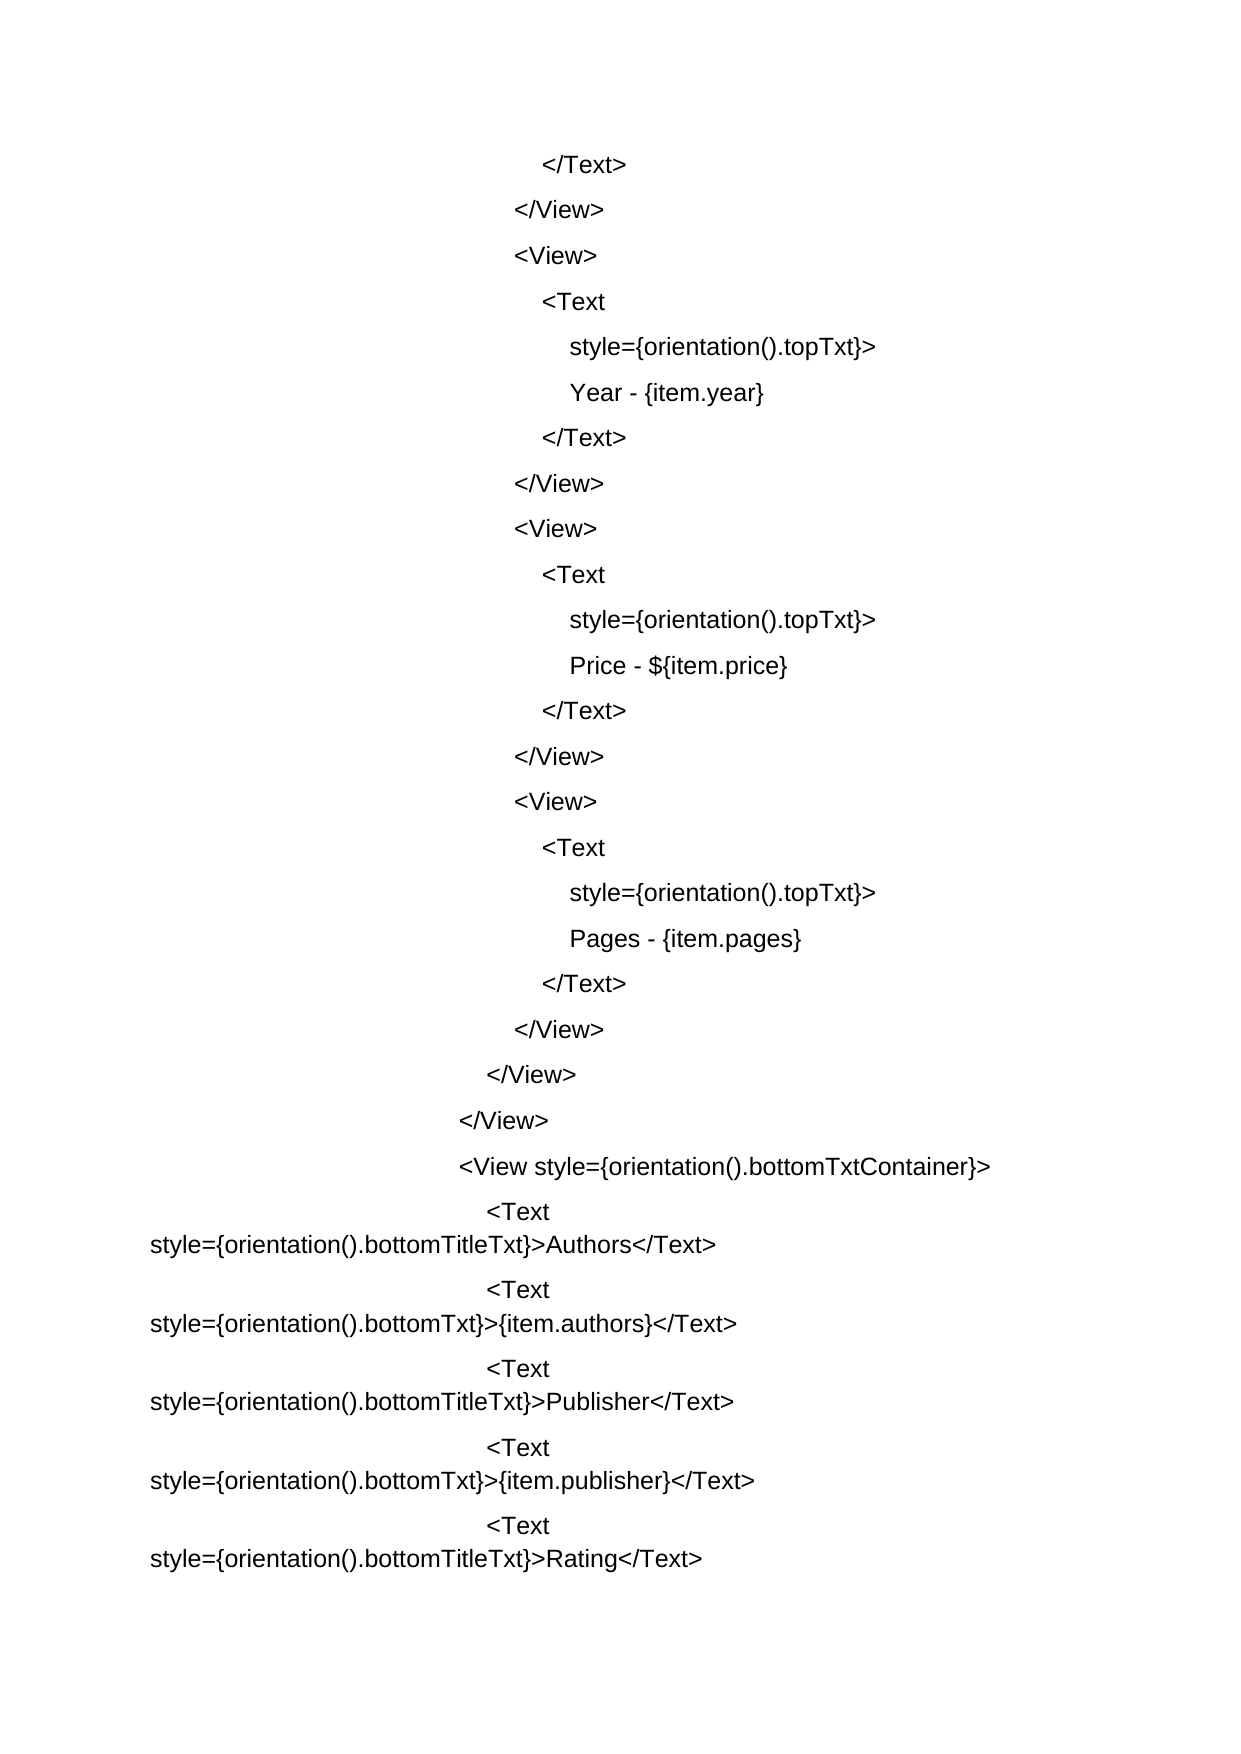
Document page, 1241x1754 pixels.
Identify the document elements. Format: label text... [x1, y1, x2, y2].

text <Text style={orientation().bottomTitleTxt}>Authors</Text> [150, 1197, 1090, 1259]
text <View> [150, 241, 1090, 270]
text Price - ${item.price} [150, 651, 1090, 679]
text Pages - {item.pages} [150, 924, 1090, 953]
text </Text> [150, 150, 1090, 179]
text style={orientation().topTxt}> [150, 605, 1090, 634]
text </Text> [150, 969, 1090, 998]
text </View> [150, 1060, 1090, 1089]
text </Text> [150, 696, 1090, 725]
text <Text [150, 833, 1090, 862]
text </View> [150, 469, 1090, 497]
text </View> [150, 1106, 1090, 1135]
text <Text style={orientation().bottomTxt}>{item.publisher}</Text> [150, 1433, 1090, 1494]
text <Text style={orientation().bottomTxt}>{item.authors}</Text> [150, 1276, 1090, 1337]
text </View> [150, 196, 1090, 224]
text </Text> [150, 423, 1090, 452]
text <Text [150, 560, 1090, 588]
text <Text [150, 287, 1090, 315]
text style={orientation().topTxt}> [150, 332, 1090, 361]
text style={orientation().topTxt}> [150, 878, 1090, 907]
text <View style={orientation().bottomTxtContainer}> [150, 1151, 1090, 1180]
text </View> [150, 742, 1090, 771]
text <View> [150, 787, 1090, 816]
text <View> [150, 514, 1090, 543]
text Year - {item.year} [150, 378, 1090, 406]
text <Text style={orientation().bottomTitleTxt}>Publisher</Text> [150, 1354, 1090, 1416]
text </View> [150, 1015, 1090, 1044]
text <Text style={orientation().bottomTitleTxt}>Rating</Text> [150, 1511, 1090, 1573]
